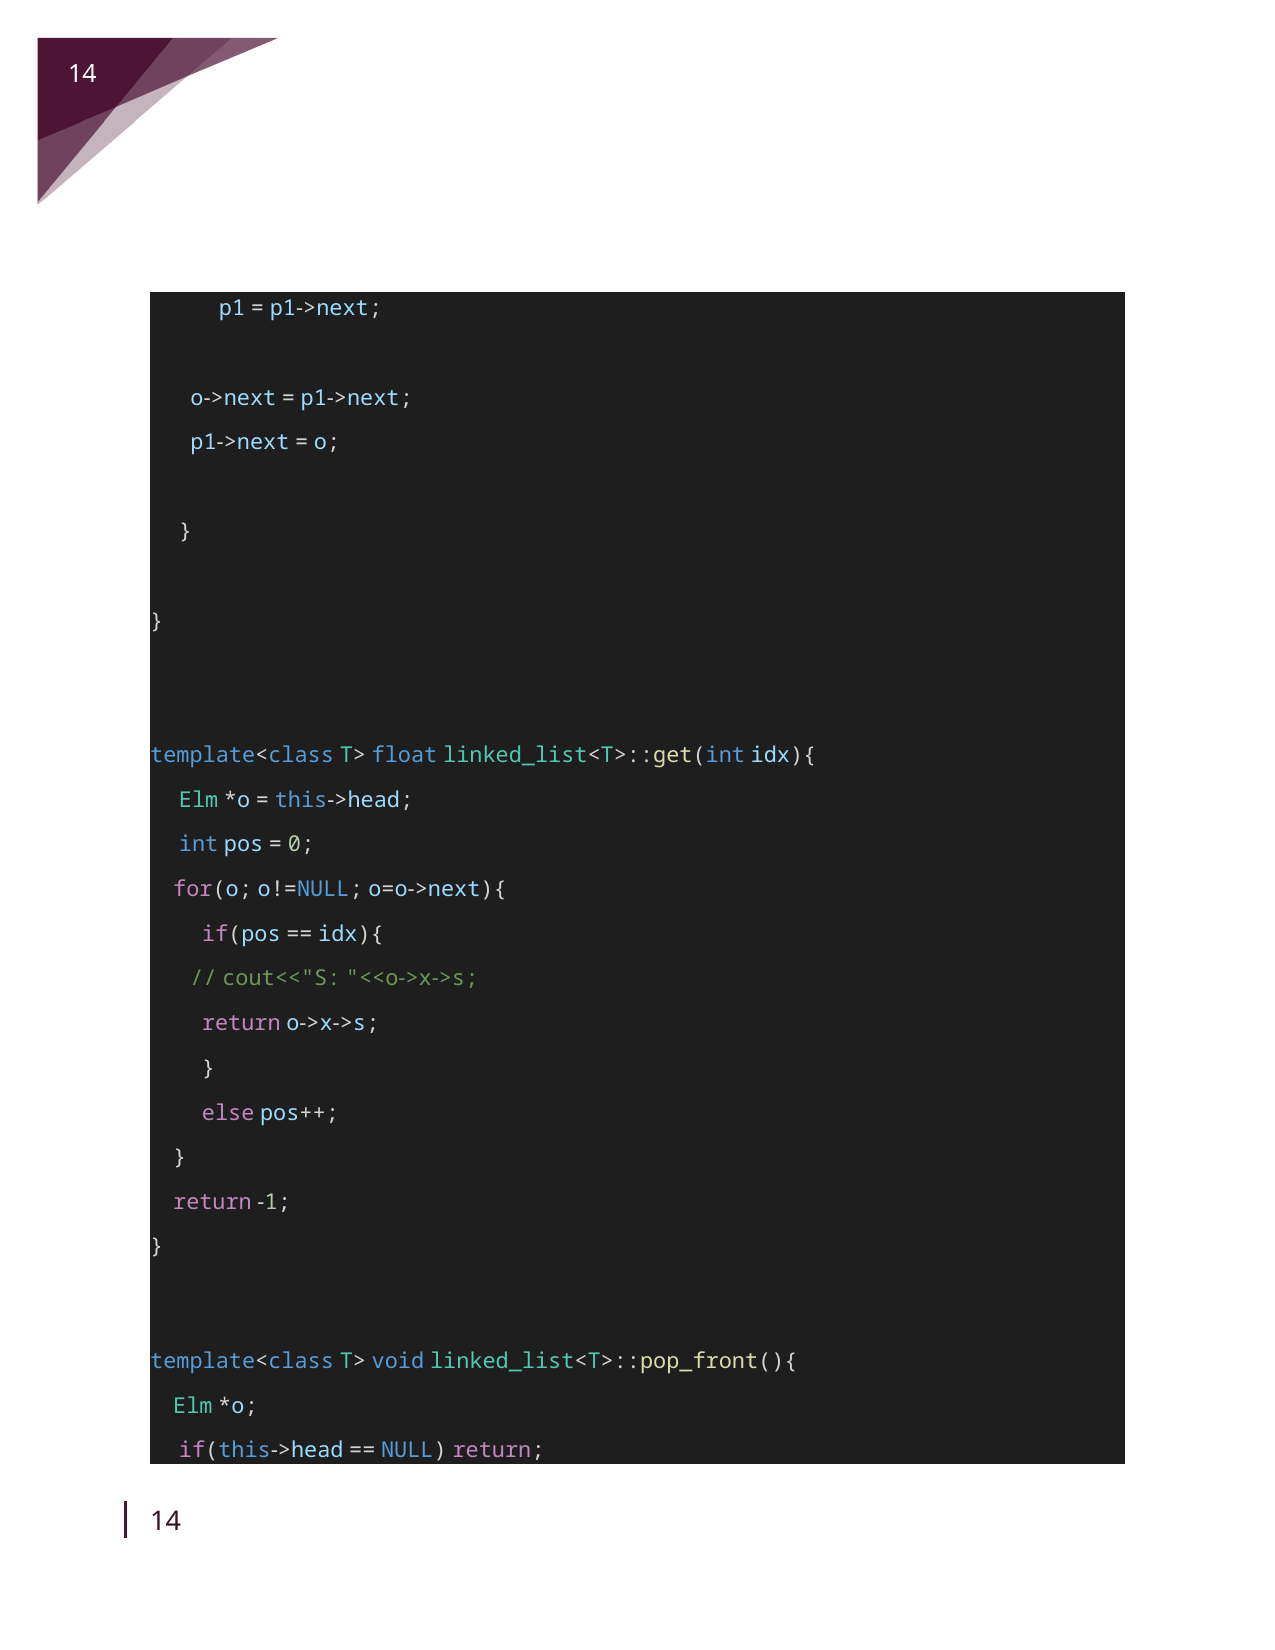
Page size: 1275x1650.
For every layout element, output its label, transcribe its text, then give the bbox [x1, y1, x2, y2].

text p1->next = o; [150, 426, 1125, 456]
text template<class T> void linked_list<T>::pop_front(){ [150, 1345, 1125, 1375]
text } [150, 1052, 1125, 1082]
text return -1; [150, 1186, 1125, 1216]
text for(o; o!=NULL; o=o->next){ [150, 873, 1125, 903]
text Elm *o = this->head; [150, 784, 1125, 813]
text } [150, 516, 1125, 545]
picture [37, 37, 279, 206]
text // cout<<"S: "<<o->x->s; [150, 962, 1125, 992]
text } [150, 1141, 1125, 1171]
text } [150, 605, 1125, 635]
text else pos++; [150, 1096, 1125, 1126]
text if(this->head == NULL) return; [150, 1434, 1125, 1464]
text int pos = 0; [150, 828, 1125, 858]
text return o->x->s; [150, 1007, 1125, 1037]
text Elm *o; [150, 1389, 1125, 1419]
text p1 = p1->next; [150, 292, 1125, 322]
text template<class T> float linked_list<T>::get(int idx){ [150, 739, 1125, 769]
text o->next = p1->next; [150, 381, 1125, 411]
text } [150, 1231, 1125, 1260]
text if(pos == idx){ [150, 918, 1125, 947]
